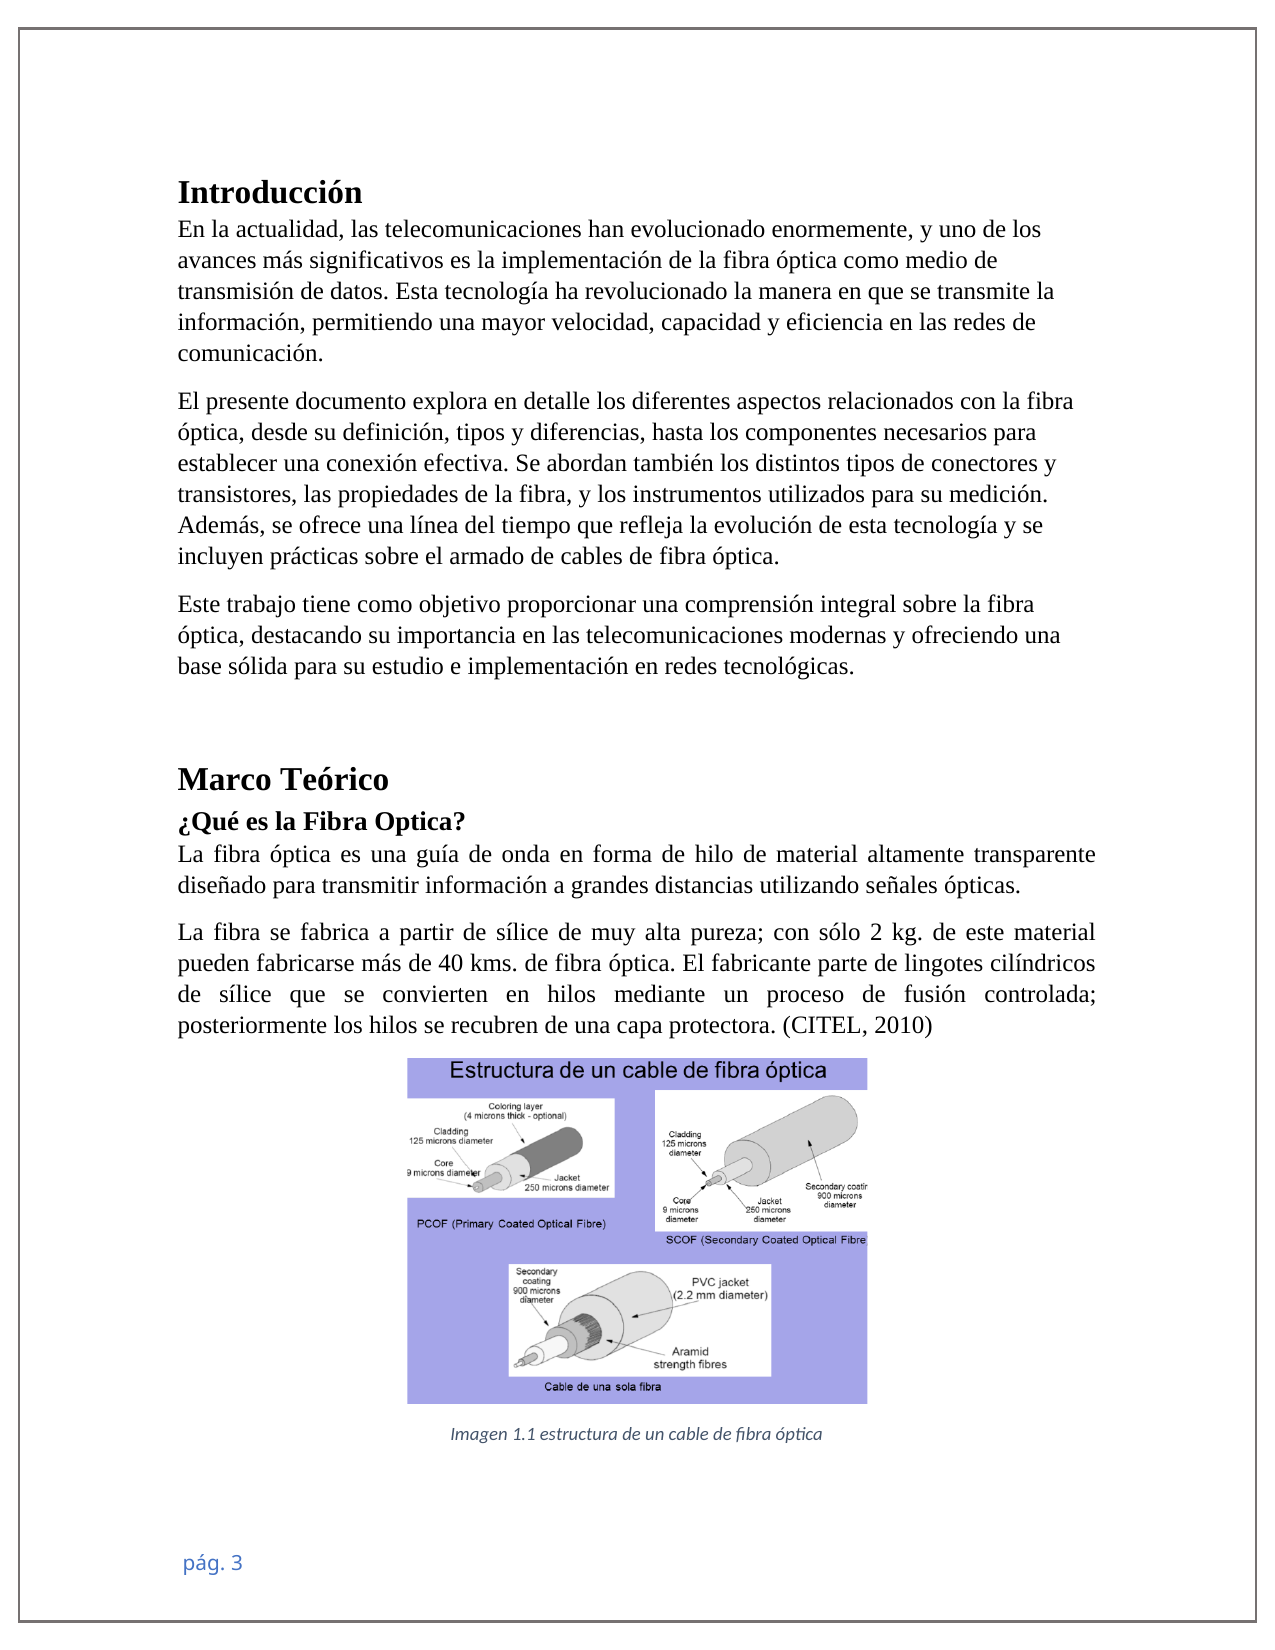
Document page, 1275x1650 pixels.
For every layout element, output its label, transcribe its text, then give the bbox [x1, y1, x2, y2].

text El presente documento explora en detalle los diferentes aspectos relacionados con la fibra óptica, desde su definición, tipos y diferencias, hasta los componentes necesarios para establecer una conexión efectiva. Se abordan también los distintos tipos de conectores y transistores, las propiedades de la fibra, y los instrumentos utilizados para su medición. Además, se ofrece una línea del tiempo que refleja la evolución de esta tecnología y se incluyen prácticas sobre el armado de cables de fibra óptica. [177, 386, 1098, 570]
subtitle ¿Qué es la Fibra Optica? [177, 805, 1098, 836]
text Imagen 1.1 estructura de un cable de fibra óptica [177, 1422, 1098, 1445]
text La fibra óptica es una guía de onda en forma de hilo de material altamente transparente diseñado para transmitir información a grandes distancias utilizando señales ópticas. [177, 839, 1098, 898]
subtitle Introducción [177, 173, 1098, 211]
text En la actualidad, las telecomunicaciones han evolucionado enormemente, y uno de los avances más significativos es la implementación de la fibra óptica como medio de transmisión de datos. Esta tecnología ha revolucionado la manera en que se transmite la información, permitiendo una mayor velocidad, capacidad y eficiencia en las redes de comunicación. [177, 214, 1098, 367]
subtitle Marco Teórico [177, 760, 1098, 798]
text La fibra se fabrica a partir de sílice de muy alta pureza; con sólo 2 kg. de este material pueden fabricarse más de 40 kms. de fibra óptica. El fabricante parte de lingotes cilíndricos de sílice que se convierten en hilos mediante un proceso de fusión controlada; posteriormente los hilos se recubren de una capa protectora. [177, 917, 1098, 1039]
picture [407, 1058, 868, 1404]
text Este trabajo tiene como objetivo proporcionar una comprensión integral sobre la fibra óptica, destacando su importancia en las telecomunicaciones modernas y ofreciendo una base sólida para su estudio e implementación en redes tecnológicas. [177, 589, 1098, 679]
